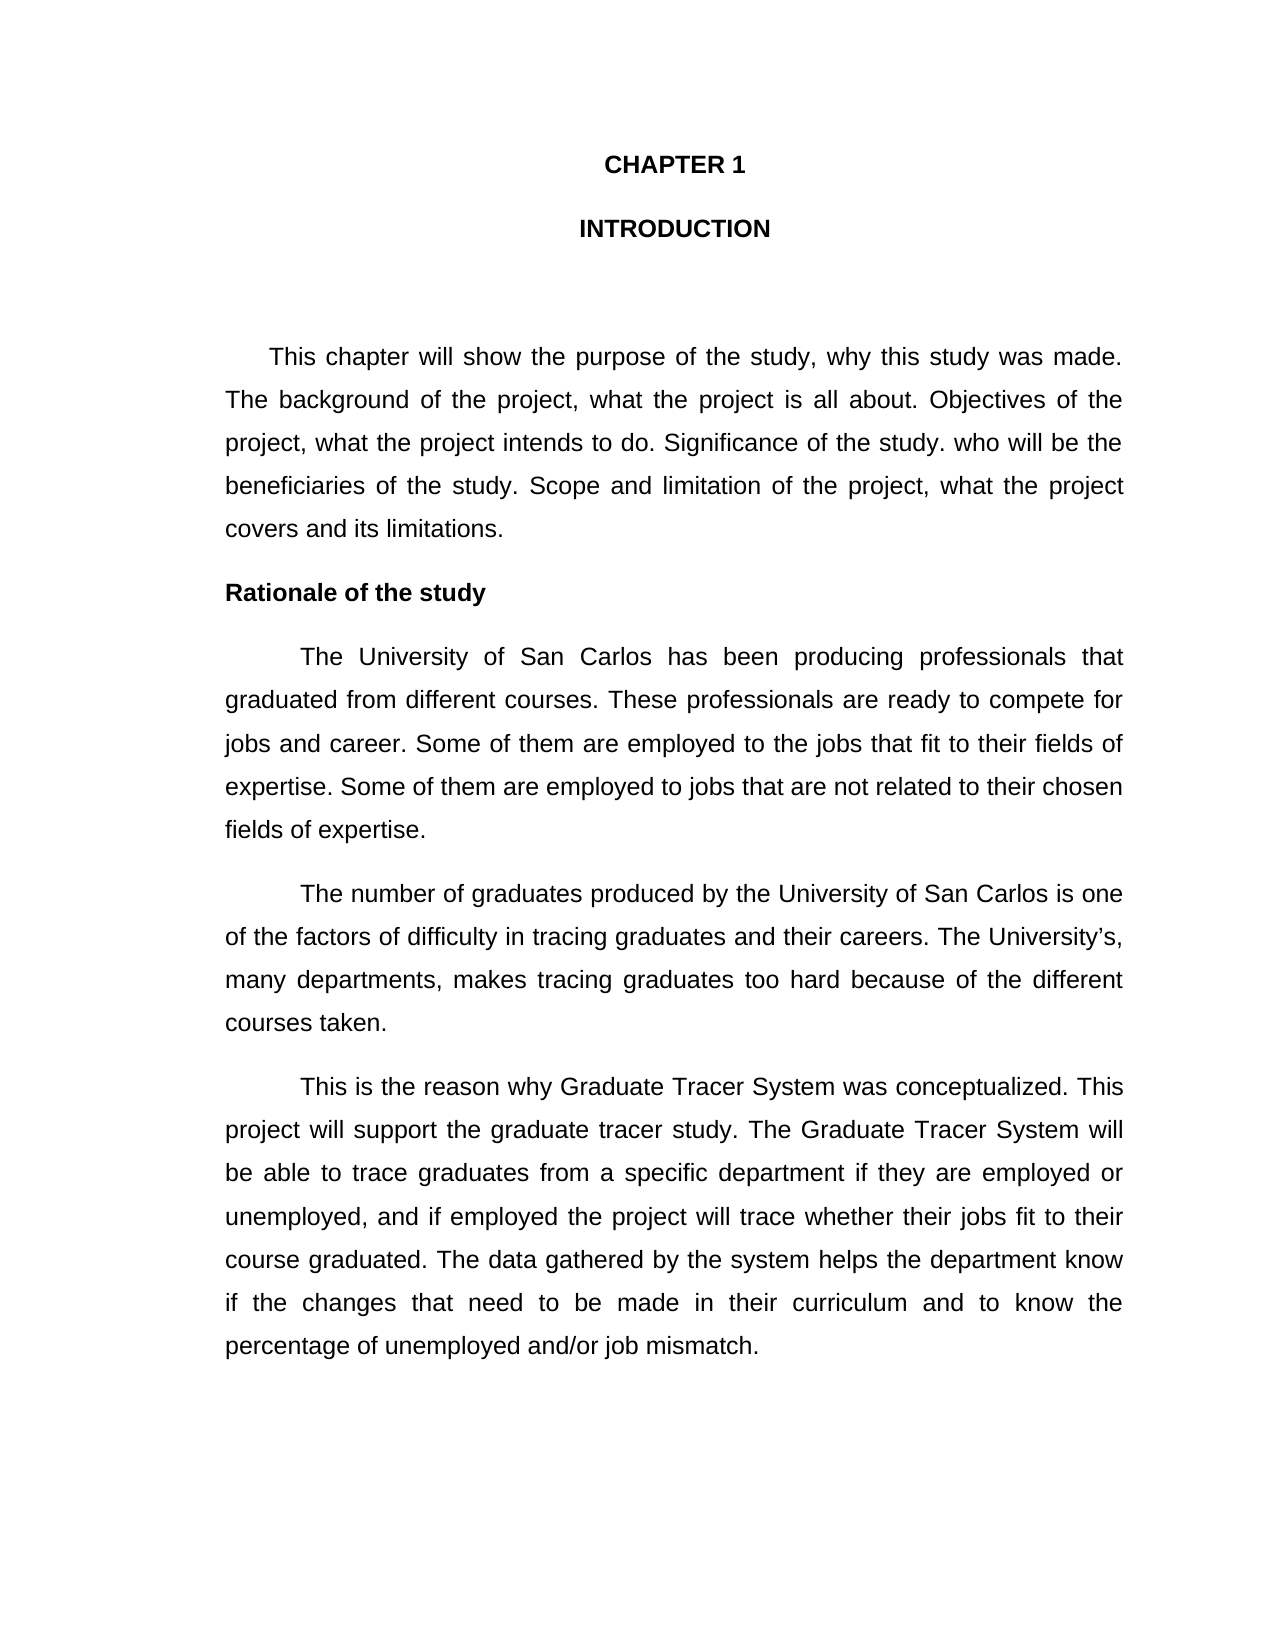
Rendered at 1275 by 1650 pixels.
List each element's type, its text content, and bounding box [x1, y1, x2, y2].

text The number of graduates produced by the University of San Carlos is one of the factors of difficulty in tracing graduates and their careers. The University’s, many departments, makes tracing graduates too hard because of the different courses taken. [225, 879, 1125, 1037]
text CHAPTER 1 [225, 150, 1125, 179]
text INTRODUCTION [225, 214, 1125, 243]
text This is the reason why Graduate Tracer System was conceptualized. This project will support the graduate tracer study. The Graduate Tracer System will be able to trace graduates from a specific department if they are employed or unemployed, and if employed the project will trace whether their jobs fit to their course graduated. The data gathered by the system helps the department know if the changes that need to be made in their curriculum and to know the percentage of unemployed and/or job mismatch. [225, 1072, 1125, 1359]
text This chapter will show the purpose of the study, why this study was made. The background of the project, what the project is all about. Objectives of the project, what the project intends to do. Significance of the study. who will be the beneficiaries of the study. Scope and limitation of the project, what the project covers and its limitations. [225, 342, 1125, 543]
text The University of San Carlos has been producing professionals that graduated from different courses. These professionals are ready to compete for jobs and career. Some of them are employed to the jobs that fit to their fields of expertise. Some of them are employed to jobs that are not related to their chosen fields of expertise. [225, 642, 1125, 843]
text Rationale of the study [225, 578, 1125, 607]
